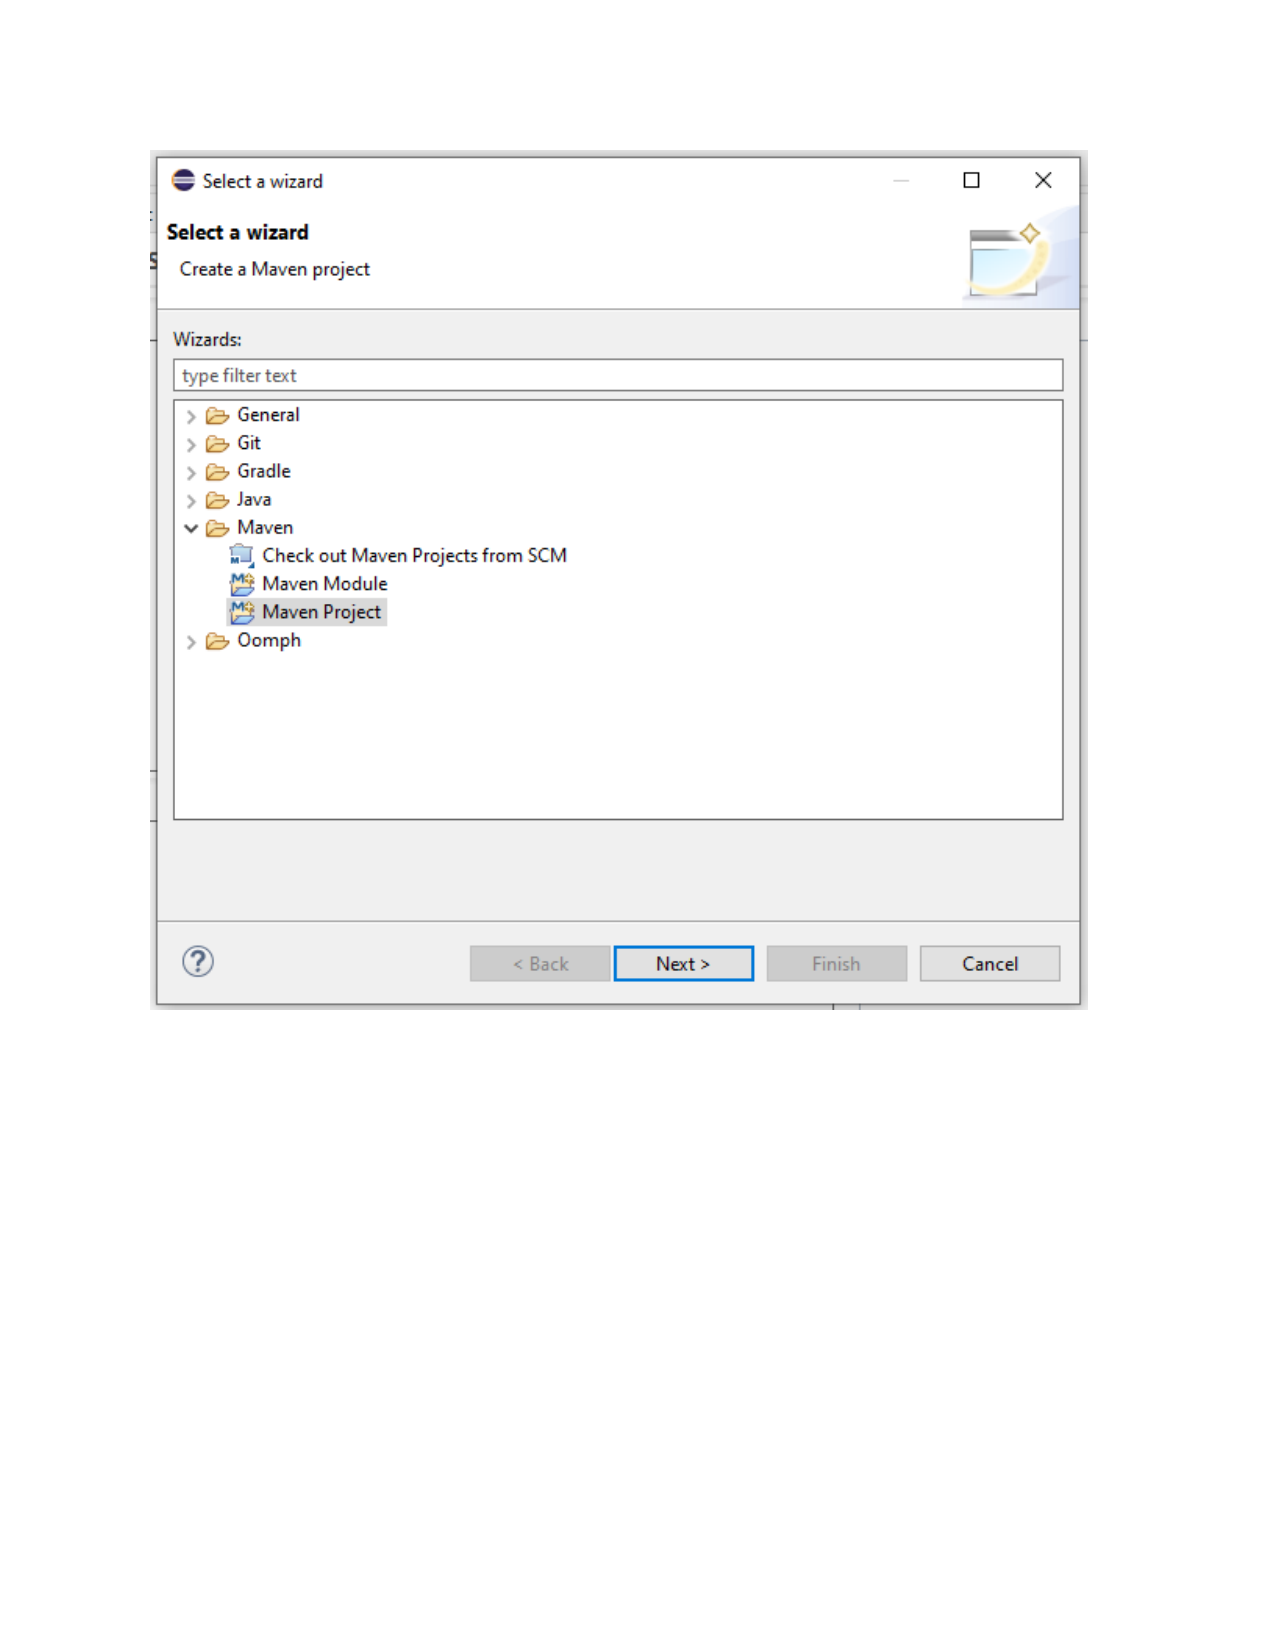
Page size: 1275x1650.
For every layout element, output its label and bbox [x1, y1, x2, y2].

picture [150, 150, 1088, 1010]
